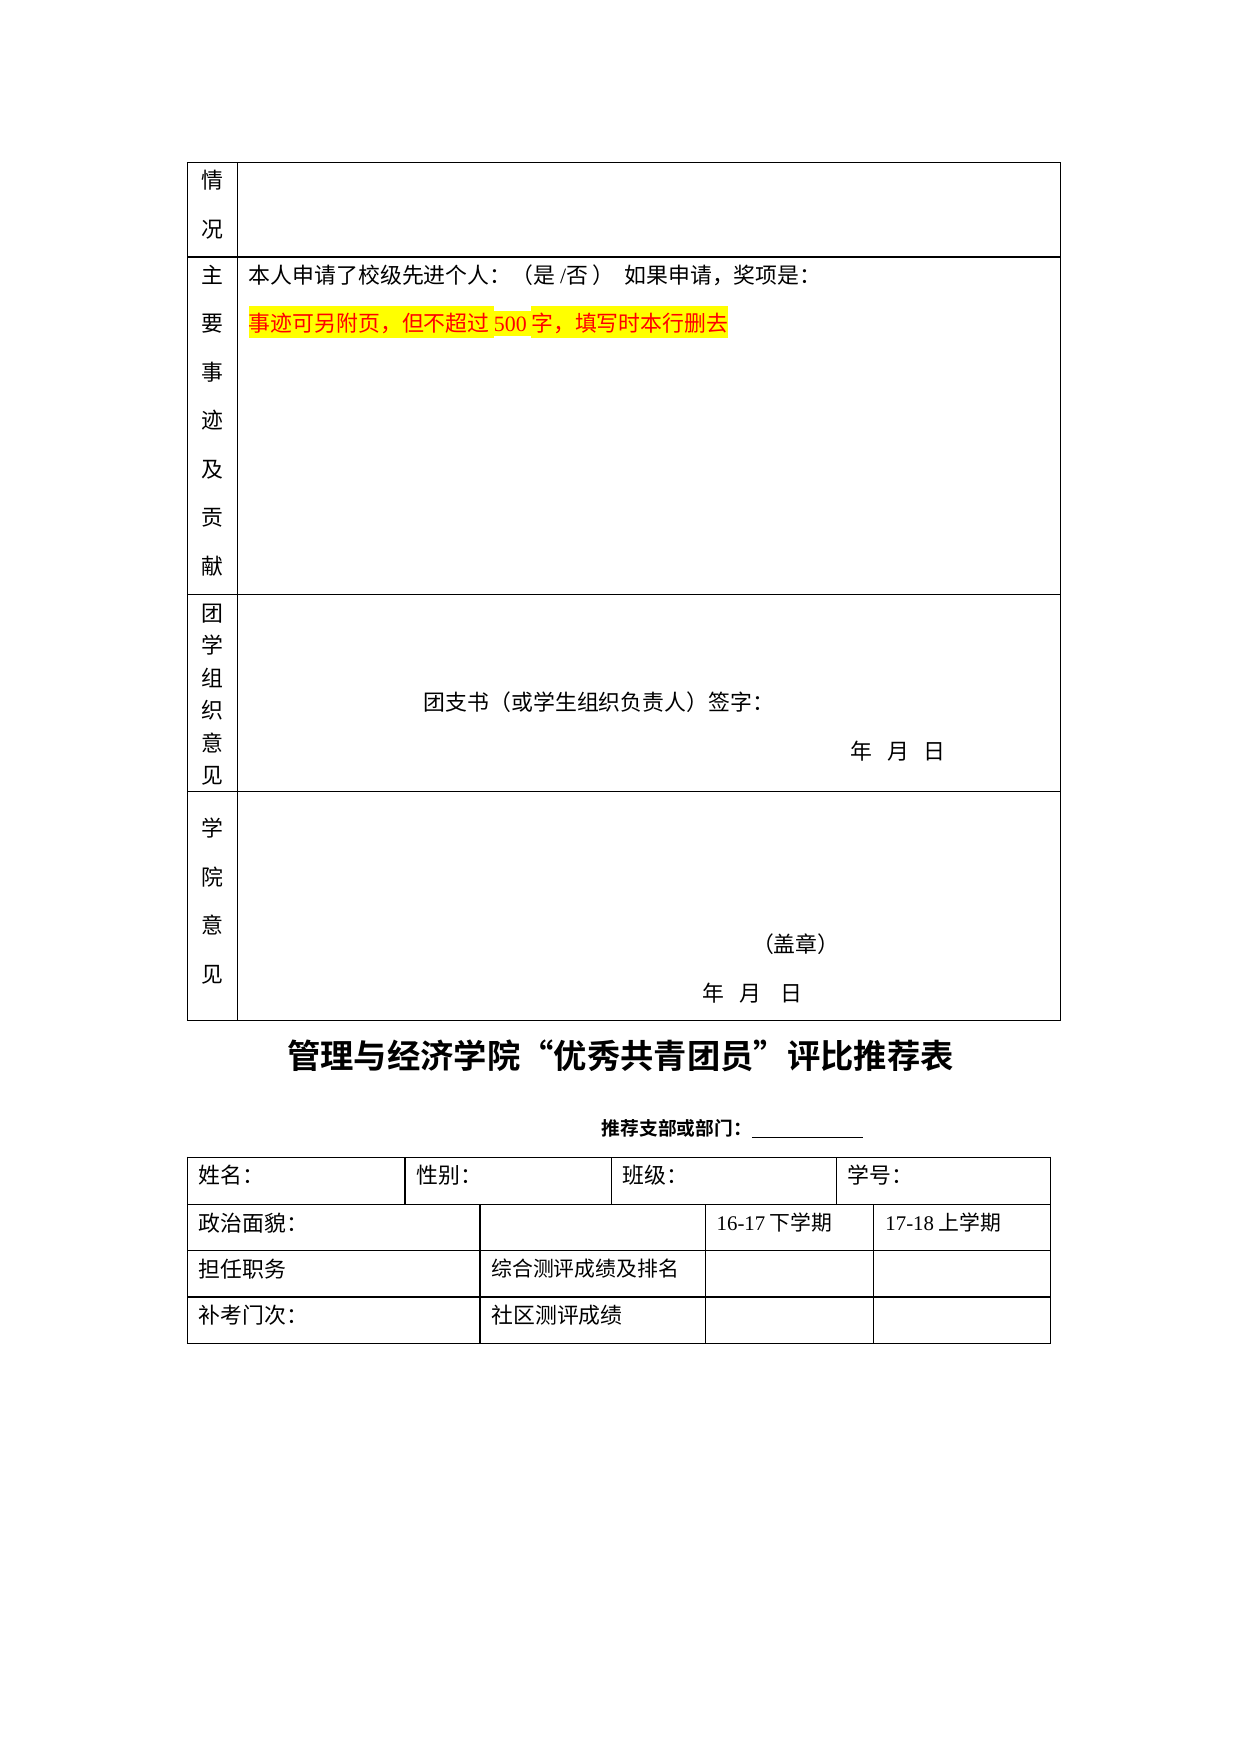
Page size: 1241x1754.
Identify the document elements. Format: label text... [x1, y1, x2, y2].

table_cell [706, 1251, 873, 1296]
table_cell 本人申请了校级先进个人：（是 /否 ） 如果申请，奖项是： 事迹可另附页，但不超过500字，填写时本行删去 [238, 258, 1060, 594]
table_header 姓名： [188, 1158, 404, 1204]
table_cell 学院意见 [188, 792, 237, 1020]
text 推荐支部或部门： [187, 1111, 1053, 1143]
table_cell [706, 1298, 873, 1342]
table_header 班级： [612, 1158, 836, 1204]
table_cell （盖章） 年 月 日 [238, 792, 1060, 1020]
table_cell [238, 163, 1060, 256]
table_cell [874, 1298, 1050, 1342]
table_cell 社区测评成绩 [481, 1298, 705, 1342]
table_cell 补考门次： [188, 1298, 479, 1342]
table_cell 政治面貌： [188, 1205, 479, 1250]
text 管理与经济学院“优秀共青团员”评比推荐表 [187, 1021, 1053, 1086]
table_cell [874, 1251, 1050, 1296]
table_cell 主 要 事 迹及贡献 [188, 258, 237, 594]
table_cell 综合测评成绩及排名 [481, 1251, 705, 1296]
table_header 学号： [837, 1158, 1050, 1204]
table_cell 担任职务 [188, 1251, 479, 1296]
table_header 性别： [406, 1158, 611, 1204]
table_cell 17-18上学期 [874, 1205, 1050, 1250]
table_cell 团支书（或学生组织负责人）签字： 年 月 日 [238, 595, 1060, 791]
table_cell 团学组织意见 [188, 595, 237, 791]
table_cell 16-17下学期 [706, 1205, 873, 1250]
table_cell [481, 1205, 705, 1250]
table_cell 个人奖 惩 情 况 [188, 163, 237, 256]
